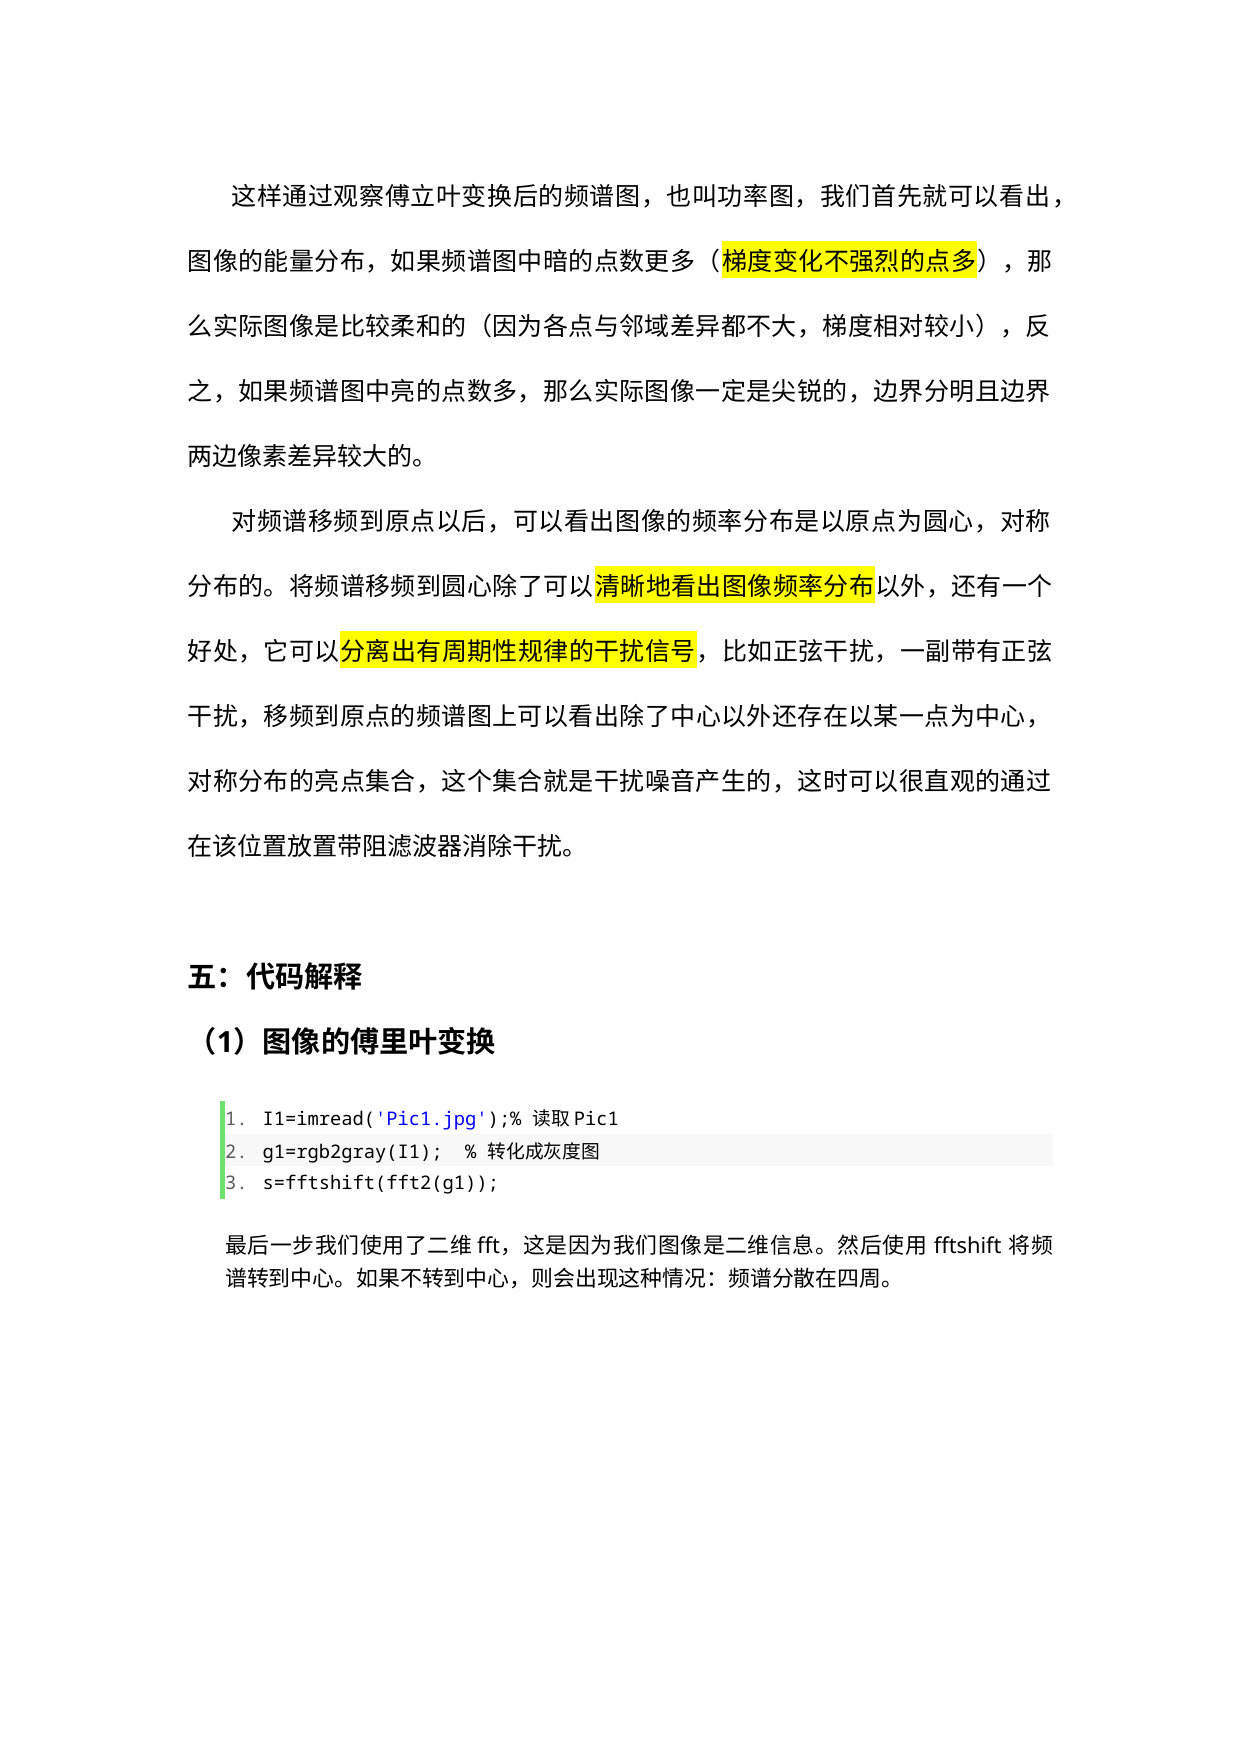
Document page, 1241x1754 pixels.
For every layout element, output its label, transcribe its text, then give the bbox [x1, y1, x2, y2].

text （1）图像的傅里叶变换 [187, 1007, 1053, 1072]
text 这样通过观察傅立叶变换后的频谱图，也叫功率图，我们首先就可以看出，图像的能量分布，如果频谱图中暗的点数更多（梯度变化不强烈的点多），那么实际图像是比较柔和的（因为各点与邻域差异都不大，梯度相对较小），反之，如果频谱图中亮的点数多，那么实际图像一定是尖锐的，边界分明且边界两边像素差异较大的。 [187, 162, 1053, 487]
list g1=rgb2gray(I1); % 转化成灰度图 [225, 1134, 1053, 1166]
text 对频谱移频到原点以后，可以看出图像的频率分布是以原点为圆心，对称分布的。将频谱移频到圆心除了可以清晰地看出图像频率分布以外，还有一个好处，它可以分离出有周期性规律的干扰信号，比如正弦干扰，一副带有正弦干扰，移频到原点的频谱图上可以看出除了中心以外还存在以某一点为中心，对称分布的亮点集合，这个集合就是干扰噪音产生的，这时可以很直观的通过在该位置放置带阻滤波器消除干扰。 [187, 487, 1053, 877]
list I1=imread('Pic1.jpg');% 读取Pic1 [225, 1101, 1053, 1134]
text 最后一步我们使用了二维fft，这是因为我们图像是二维信息。然后使用 fftshift 将频谱转到中心。如果不转到中心，则会出现这种情况：频谱分散在四周。 [225, 1228, 1053, 1293]
text 五：代码解释 [187, 942, 1053, 1007]
list s=fftshift(fft2(g1)); [225, 1166, 1053, 1199]
